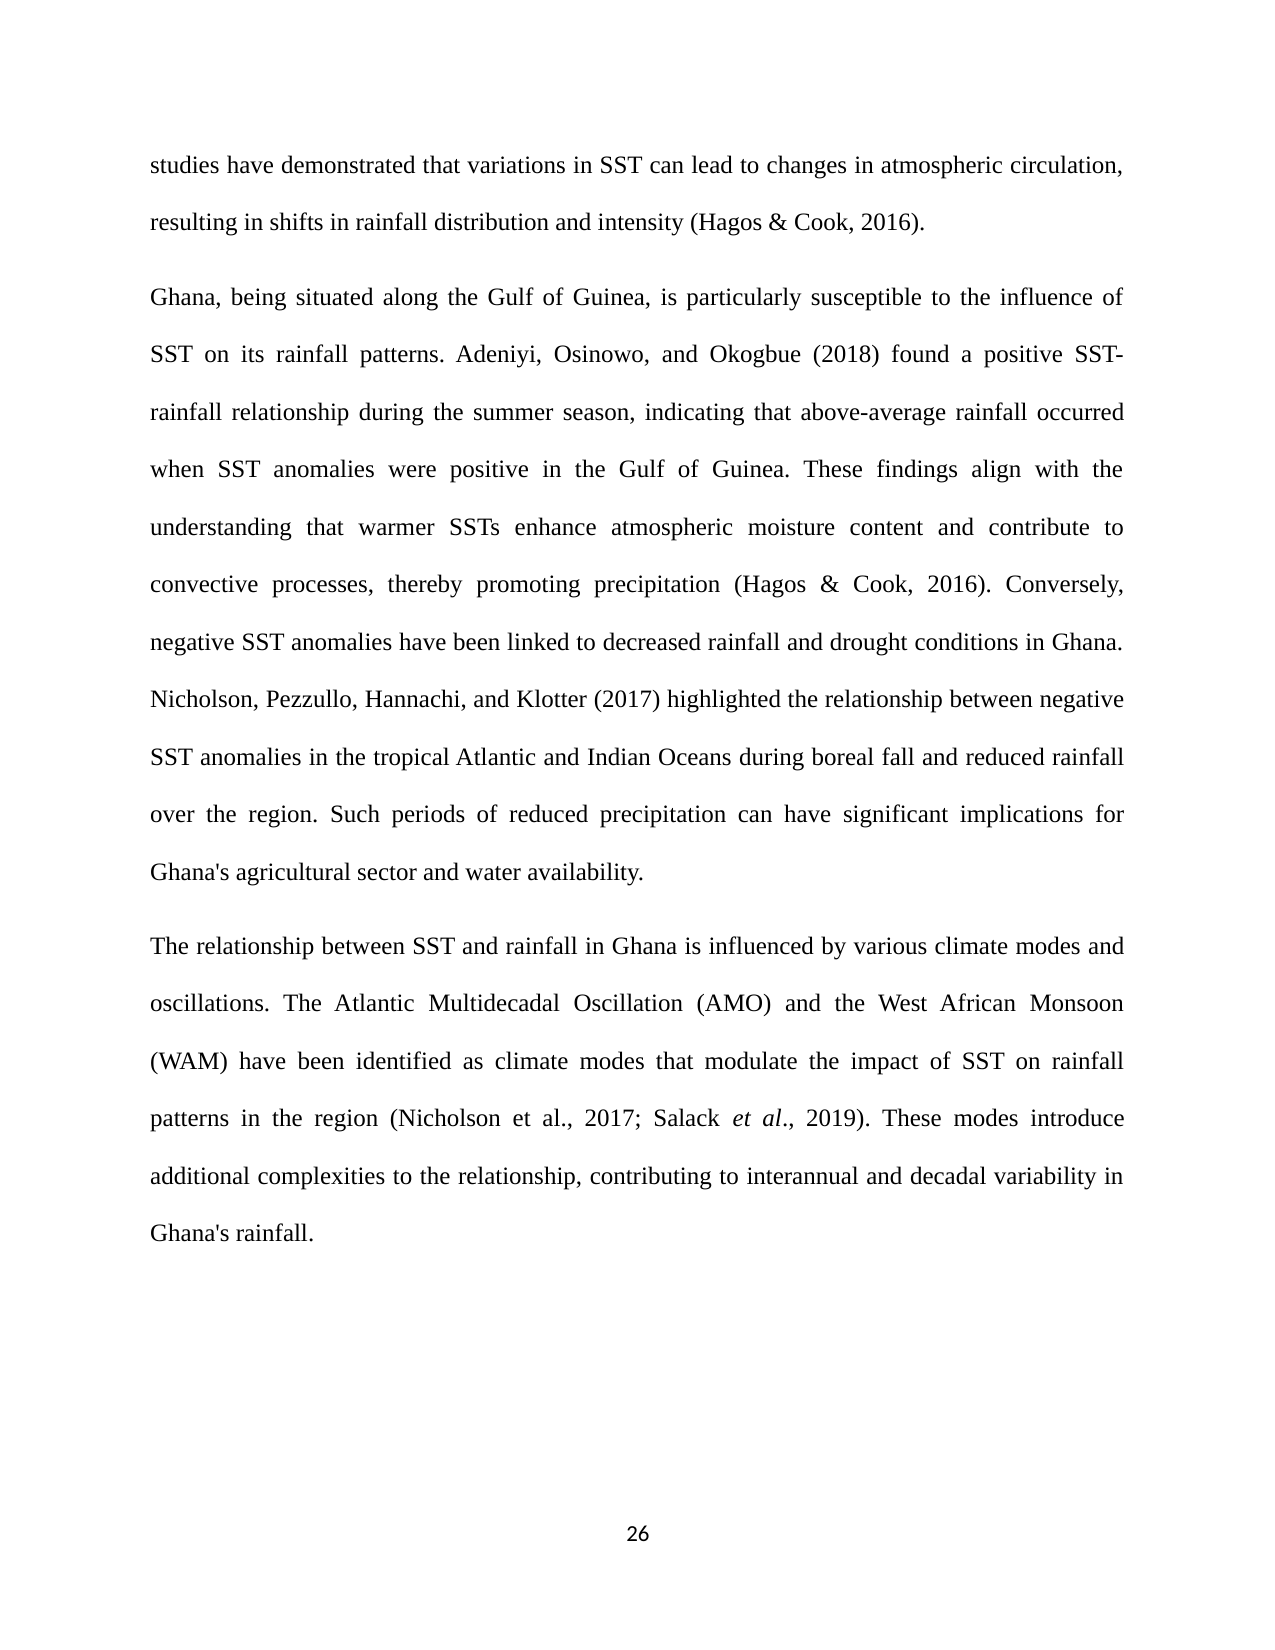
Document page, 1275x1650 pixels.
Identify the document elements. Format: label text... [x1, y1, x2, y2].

text Ghana, being situated along the Gulf of Guinea, is particularly susceptible to the influence of SST on its rainfall patterns. Adeniyi, Osinowo, and Okogbue (2018) found a positive SST-rainfall relationship during the summer season, indicating that above-average rainfall occurred when SST anomalies were positive in the Gulf of Guinea. These findings align with the understanding that warmer SSTs enhance atmospheric moisture content and contribute to convective processes, thereby promoting precipitation (Hagos & Cook, 2016). Conversely, negative SST anomalies have been linked to decreased rainfall and drought conditions in Ghana. Nicholson, Pezzullo, Hannachi, and Klotter (2017) highlighted the relationship between negative SST anomalies in the tropical Atlantic and Indian Oceans during boreal fall and reduced rainfall over the region. Such periods of reduced precipitation can have significant implications for Ghana's agricultural sector and water availability. [150, 282, 1125, 885]
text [150, 150, 1125, 236]
text The relationship between SST and rainfall in Ghana is influenced by various climate modes and oscillations. The Atlantic Multidecadal Oscillation (AMO) and the West African Monsoon (WAM) have been identified as climate modes that modulate the impact of SST on rainfall patterns in the region (Nicholson et al., 2017; Salack et al., 2019). These modes introduce additional complexities to the relationship, contributing to interannual and decadal variability in Ghana's rainfall. [150, 931, 1125, 1247]
